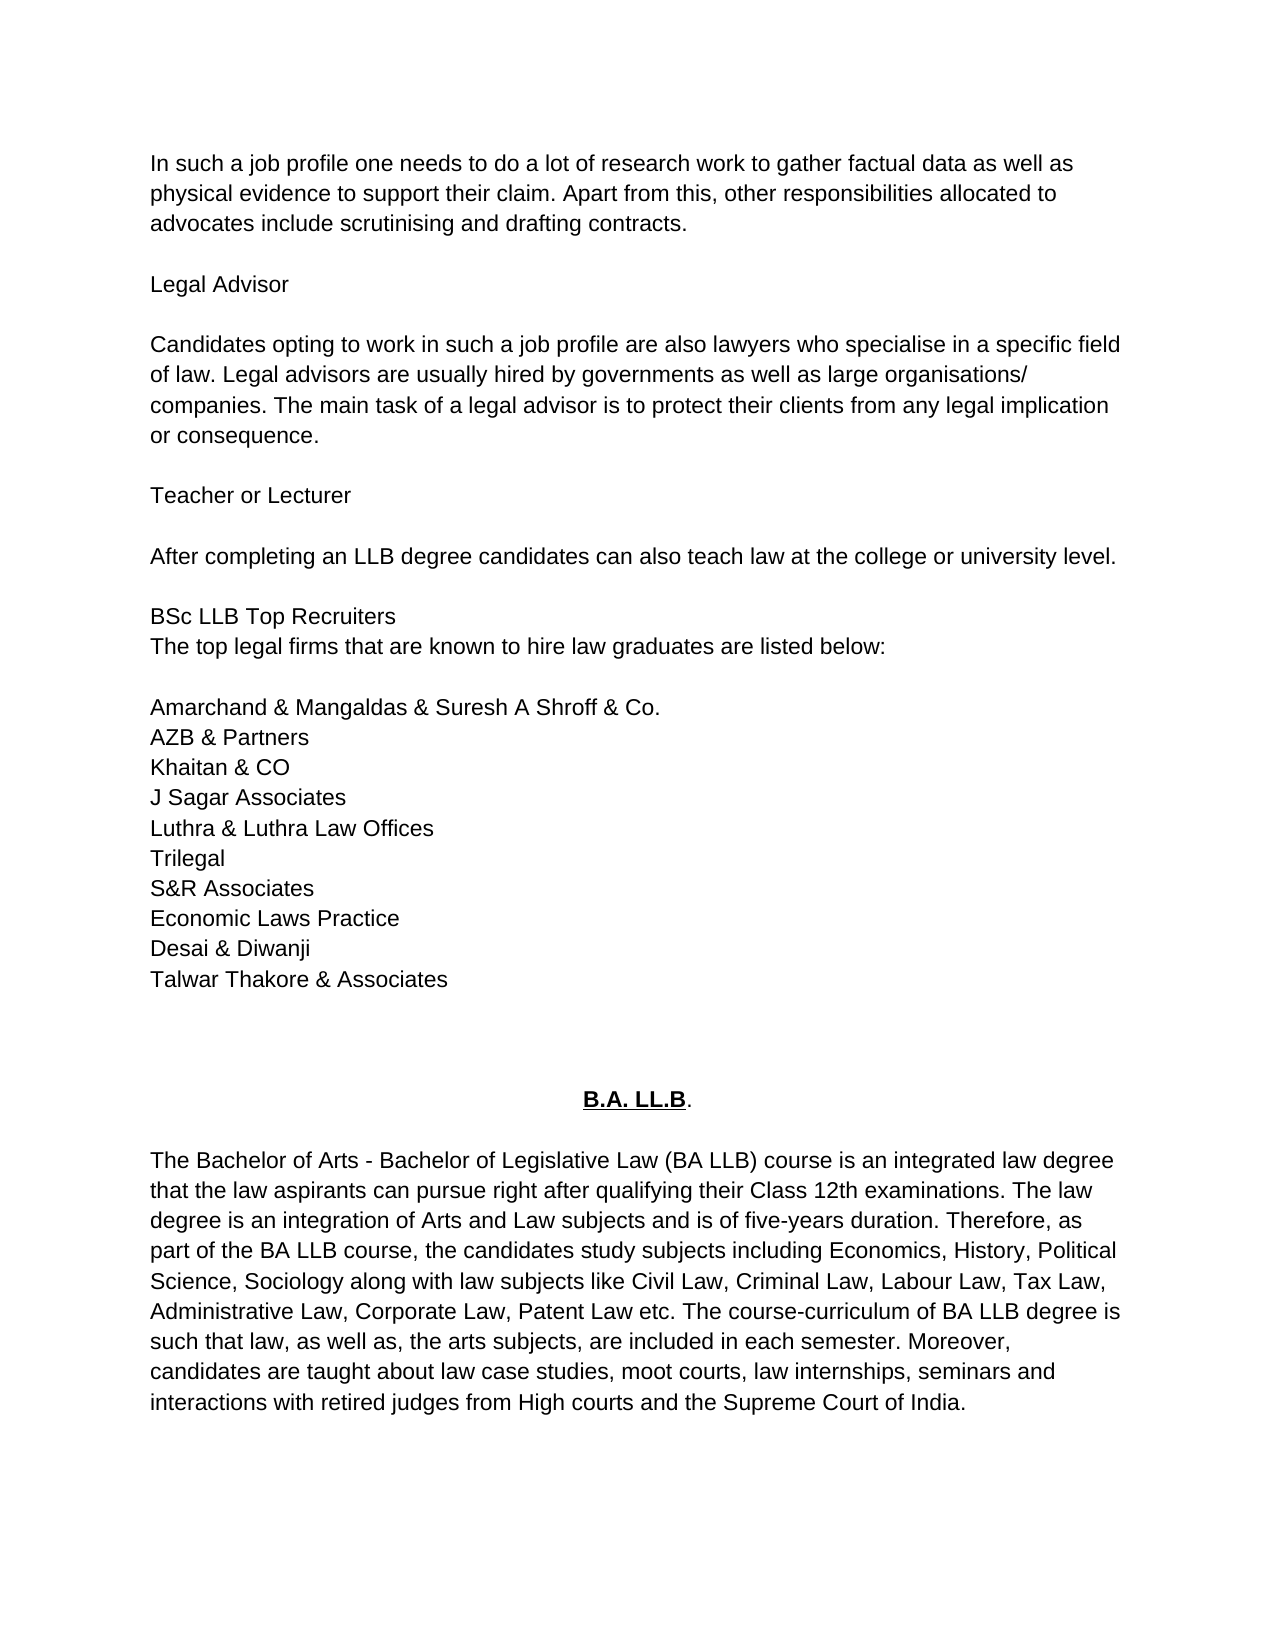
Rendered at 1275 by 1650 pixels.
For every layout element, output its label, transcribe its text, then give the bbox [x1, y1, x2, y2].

text In such a job profile one needs to do a lot of research work to gather factual data as well as physical evidence to support their claim. Apart from this, other responsibilities allocated to advocates include scrutinising and drafting contracts. [150, 150, 1125, 237]
text Candidates opting to work in such a job profile are also lawyers who specialise in a specific field of law. Legal advisors are usually hired by governments as well as large organisations/ companies. The main task of a legal advisor is to protect their clients from any legal implication or consequence. [150, 331, 1125, 448]
text Luthra & Luthra Law Offices [150, 814, 1125, 841]
text The top legal firms that are known to hire law graduates are listed below: [150, 633, 1125, 660]
text After completing an LLB degree candidates can also teach law at the college or university level. [150, 543, 1125, 569]
text S&R Associates [150, 875, 1125, 901]
text Khaitan & CO [150, 754, 1125, 781]
text AZB & Partners [150, 724, 1125, 750]
text J Sagar Associates [150, 784, 1125, 811]
text B.A. LL.B. [150, 1086, 1125, 1113]
text Amarchand & Mangaldas & Suresh A Shroff & Co. [150, 694, 1125, 720]
text Teacher or Lecturer [150, 482, 1125, 509]
text Economic Laws Practice [150, 905, 1125, 932]
text Talwar Thakore & Associates [150, 966, 1125, 992]
text Legal Advisor [150, 271, 1125, 297]
text Desai & Diwanji [150, 935, 1125, 962]
text The Bachelor of Arts - Bachelor of Legislative Law (BA LLB) course is an integrated law degree that the law aspirants can pursue right after qualifying their Class 12th examinations. The law degree is an integration of Arts and Law subjects and is of five-years duration. Therefore, as part of the BA LLB course, the candidates study subjects including Economics, History, Political Science, Sociology along with law subjects like Civil Law, Criminal Law, Labour Law, Tax Law, Administrative Law, Corporate Law, Patent Law etc. The course-curriculum of BA LLB degree is such that law, as well as, the arts subjects, are included in each semester. Moreover, candidates are taught about law case studies, moot courts, law internships, seminars and interactions with retired judges from High courts and the Supreme Court of India. [150, 1147, 1125, 1415]
text Trilegal [150, 845, 1125, 871]
text BSc LLB Top Recruiters [150, 603, 1125, 629]
